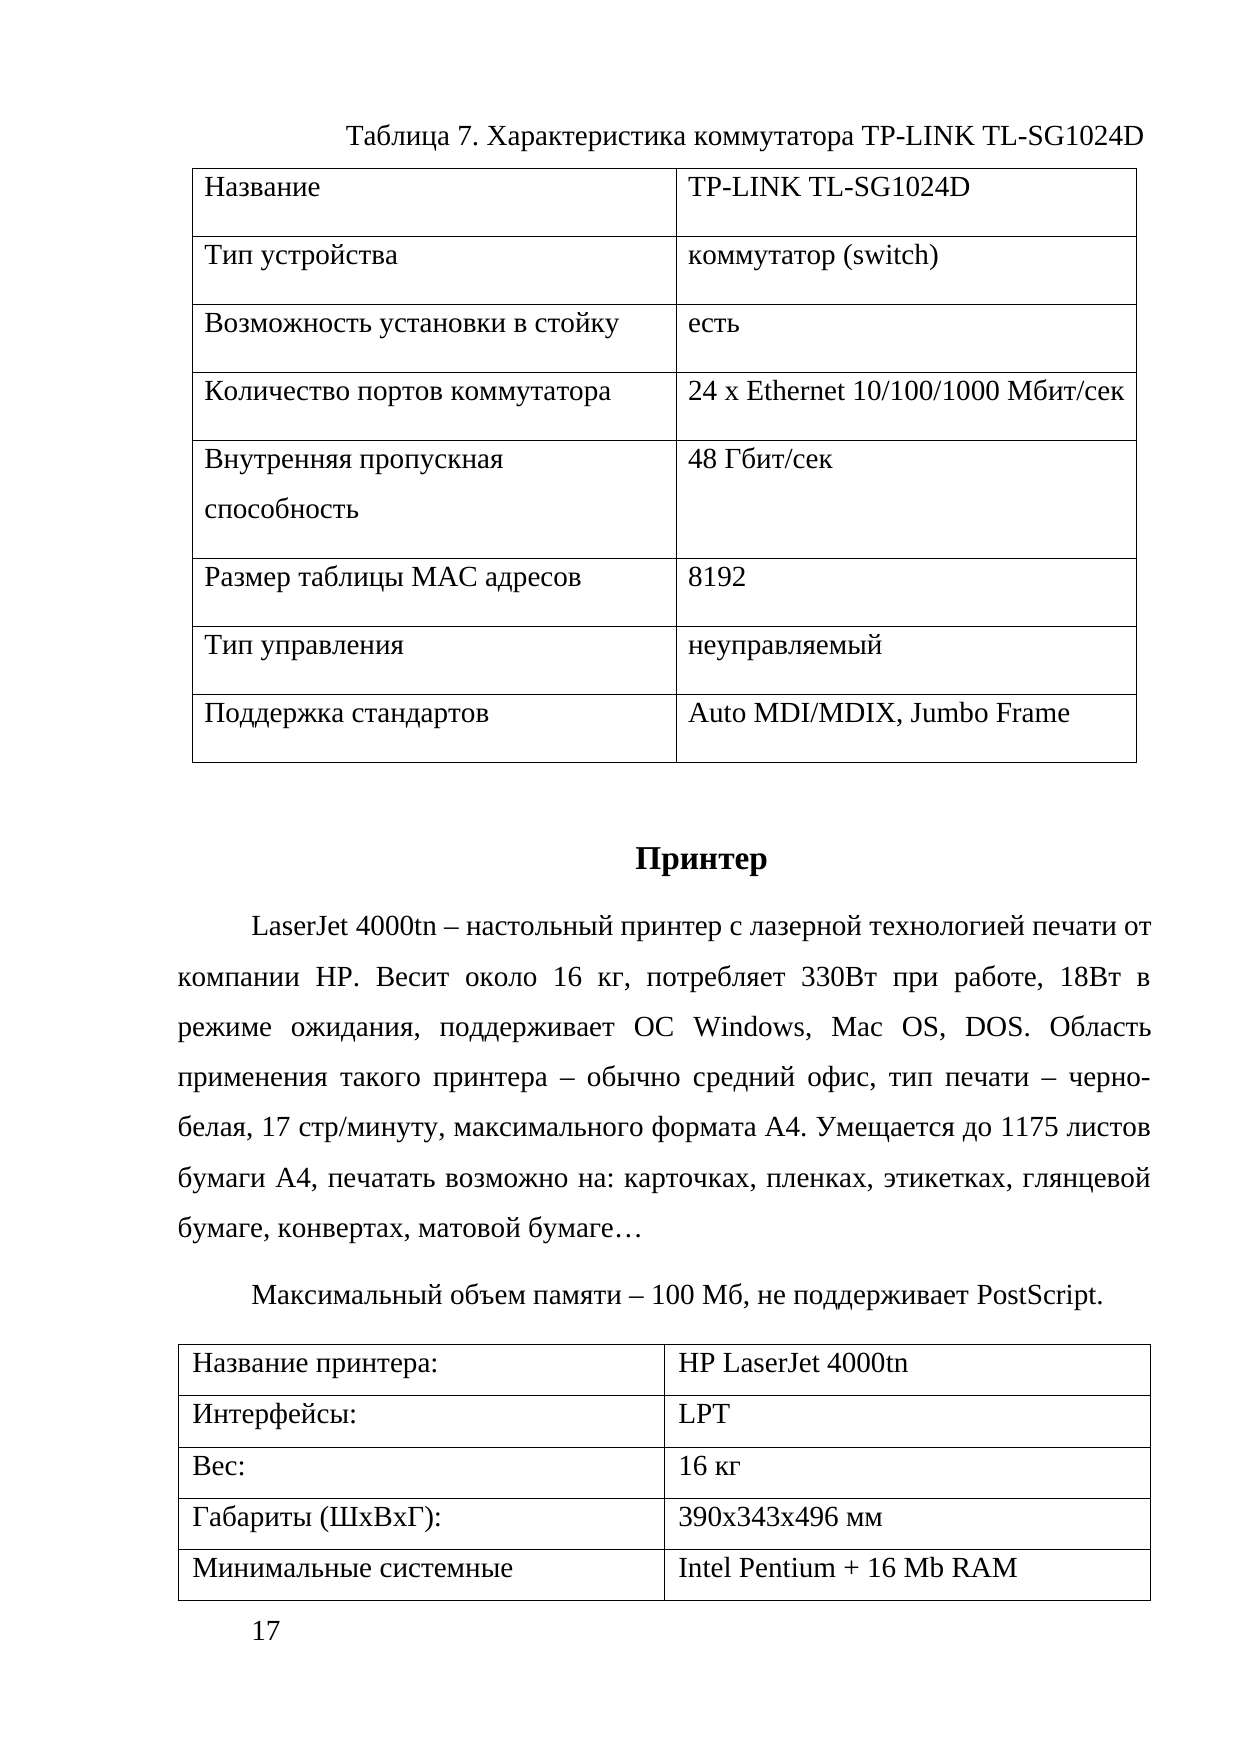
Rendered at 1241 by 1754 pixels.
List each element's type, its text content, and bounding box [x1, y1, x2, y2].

table_cell Тип устройства [193, 237, 676, 304]
table_header TP-LINK TL-SG1024D [677, 169, 1136, 236]
table_cell 16 кг [665, 1448, 1150, 1498]
table_cell 48 Гбит/сек [677, 441, 1136, 558]
table_cell неуправляемый [677, 627, 1136, 694]
table_cell Auto MDI/MDIX, Jumbo Frame [677, 695, 1136, 762]
text Таблица 7. Характеристика коммутатора TP-LINK TL-SG1024D [65, 118, 1152, 152]
table_cell Поддержка стандартов [193, 695, 676, 762]
table_header Название принтера: [179, 1345, 664, 1395]
table_cell Размер таблицы MAC адресов [193, 559, 676, 626]
table_cell коммутатор (switch) [677, 237, 1136, 304]
table_cell есть [677, 305, 1136, 372]
table_header HP LaserJet 4000tn [665, 1345, 1150, 1395]
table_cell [665, 1550, 1150, 1600]
table_cell Тип управления [193, 627, 676, 694]
table_cell Вес: [179, 1448, 664, 1498]
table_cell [179, 1550, 664, 1600]
table_cell 8192 [677, 559, 1136, 626]
subtitle Принтер [177, 838, 1152, 877]
table_header Название [193, 169, 676, 236]
table_cell LPT [665, 1396, 1150, 1447]
table_cell Габариты (ШхВхГ): [179, 1499, 664, 1549]
table_cell 24 x Ethernet 10/100/1000 Мбит/сек [677, 373, 1136, 440]
table_cell Возможность установки в стойку [193, 305, 676, 372]
table_cell 390x343x496 мм [665, 1499, 1150, 1549]
table_cell Количество портов коммутатора [193, 373, 676, 440]
table_cell Внутренняя пропускная способность [193, 441, 676, 558]
table_cell Интерфейсы: [179, 1396, 664, 1447]
text Максимальный объем памяти – 100 Мб, не поддерживает PostScript. [177, 1277, 1152, 1311]
